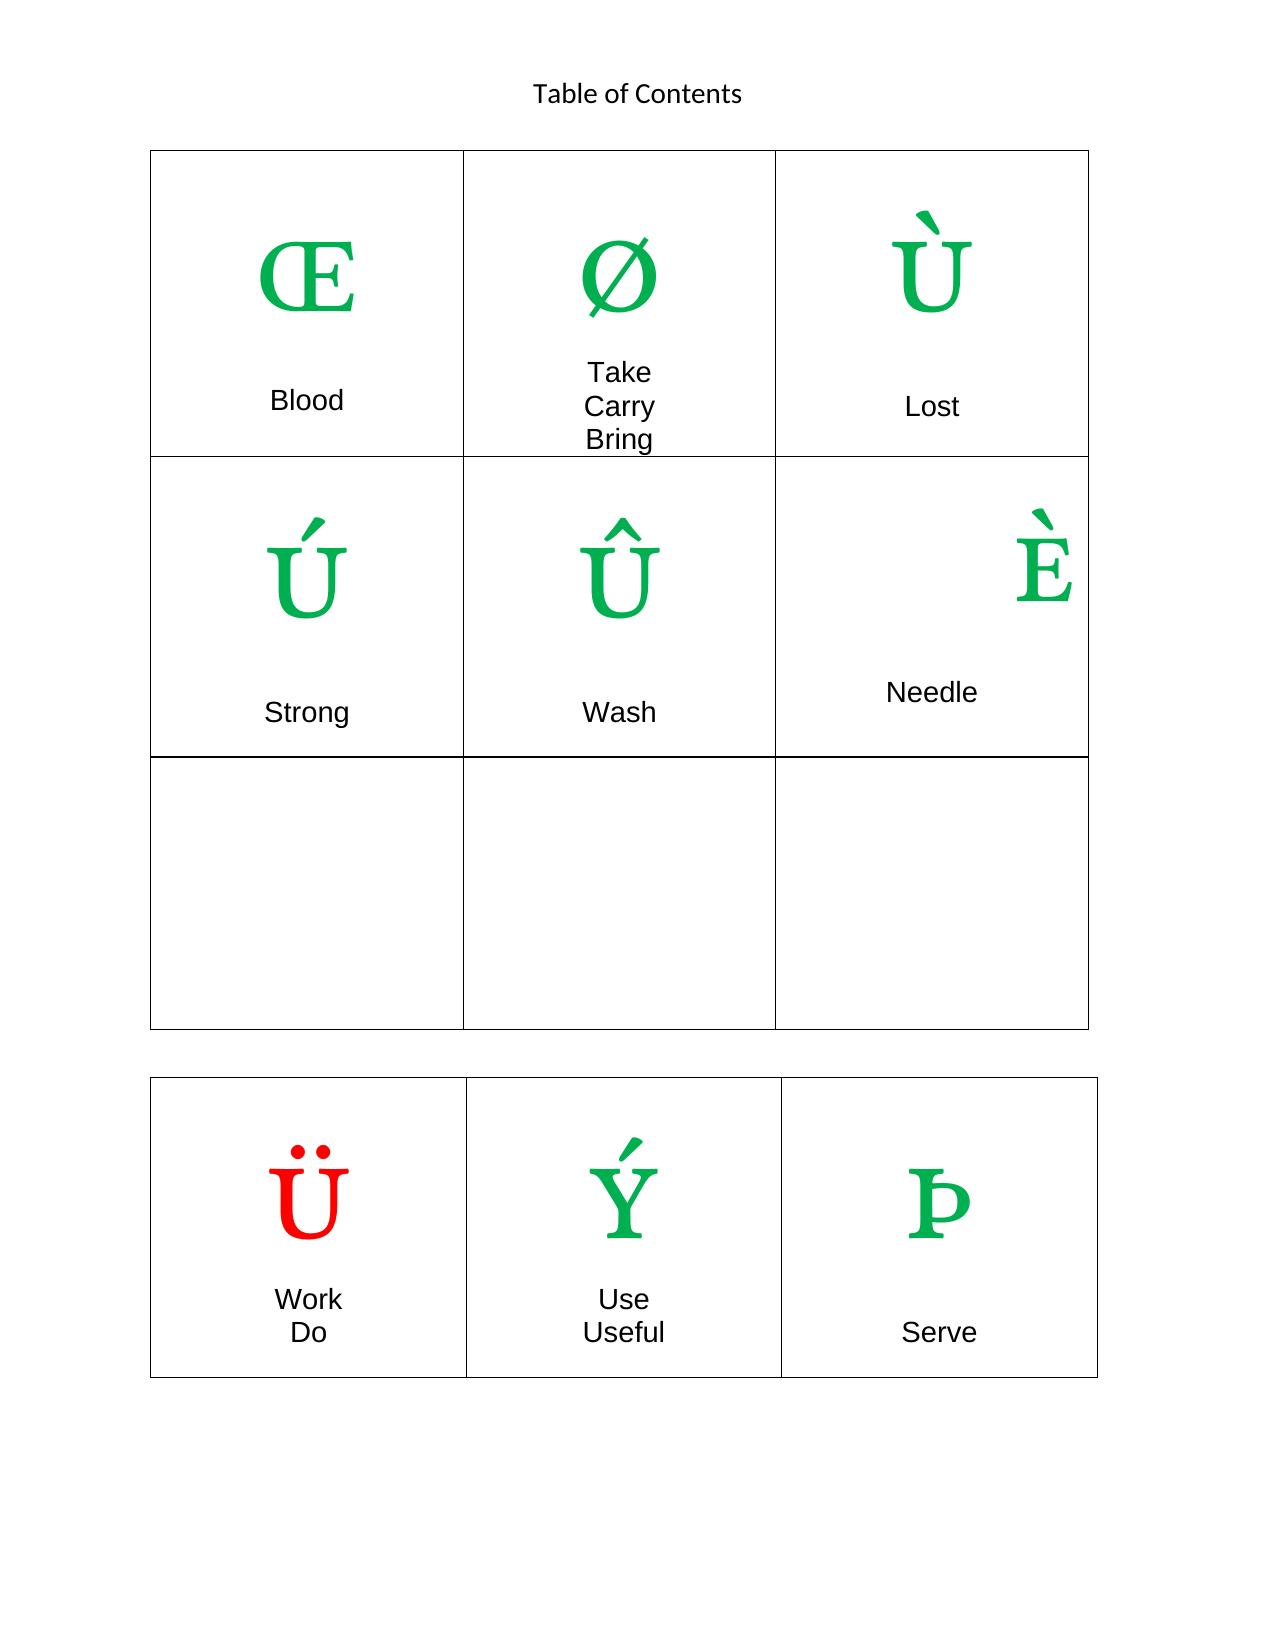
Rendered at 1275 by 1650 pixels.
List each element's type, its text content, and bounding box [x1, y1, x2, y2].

table_header  Work Do [151, 1078, 466, 1377]
table_cell  Take Carry Bring [464, 151, 775, 456]
table_cell [776, 758, 1088, 1029]
table_cell  Needle [776, 457, 1088, 756]
table_cell  Lost [776, 151, 1088, 456]
table_cell  Wash [464, 457, 775, 756]
table_header  Use Useful [467, 1078, 781, 1377]
table_cell [151, 758, 463, 1029]
table_cell  Blood [151, 151, 463, 456]
table_cell  Strong [151, 457, 463, 756]
table_cell [464, 758, 775, 1029]
table_header  Serve [782, 1078, 1097, 1377]
